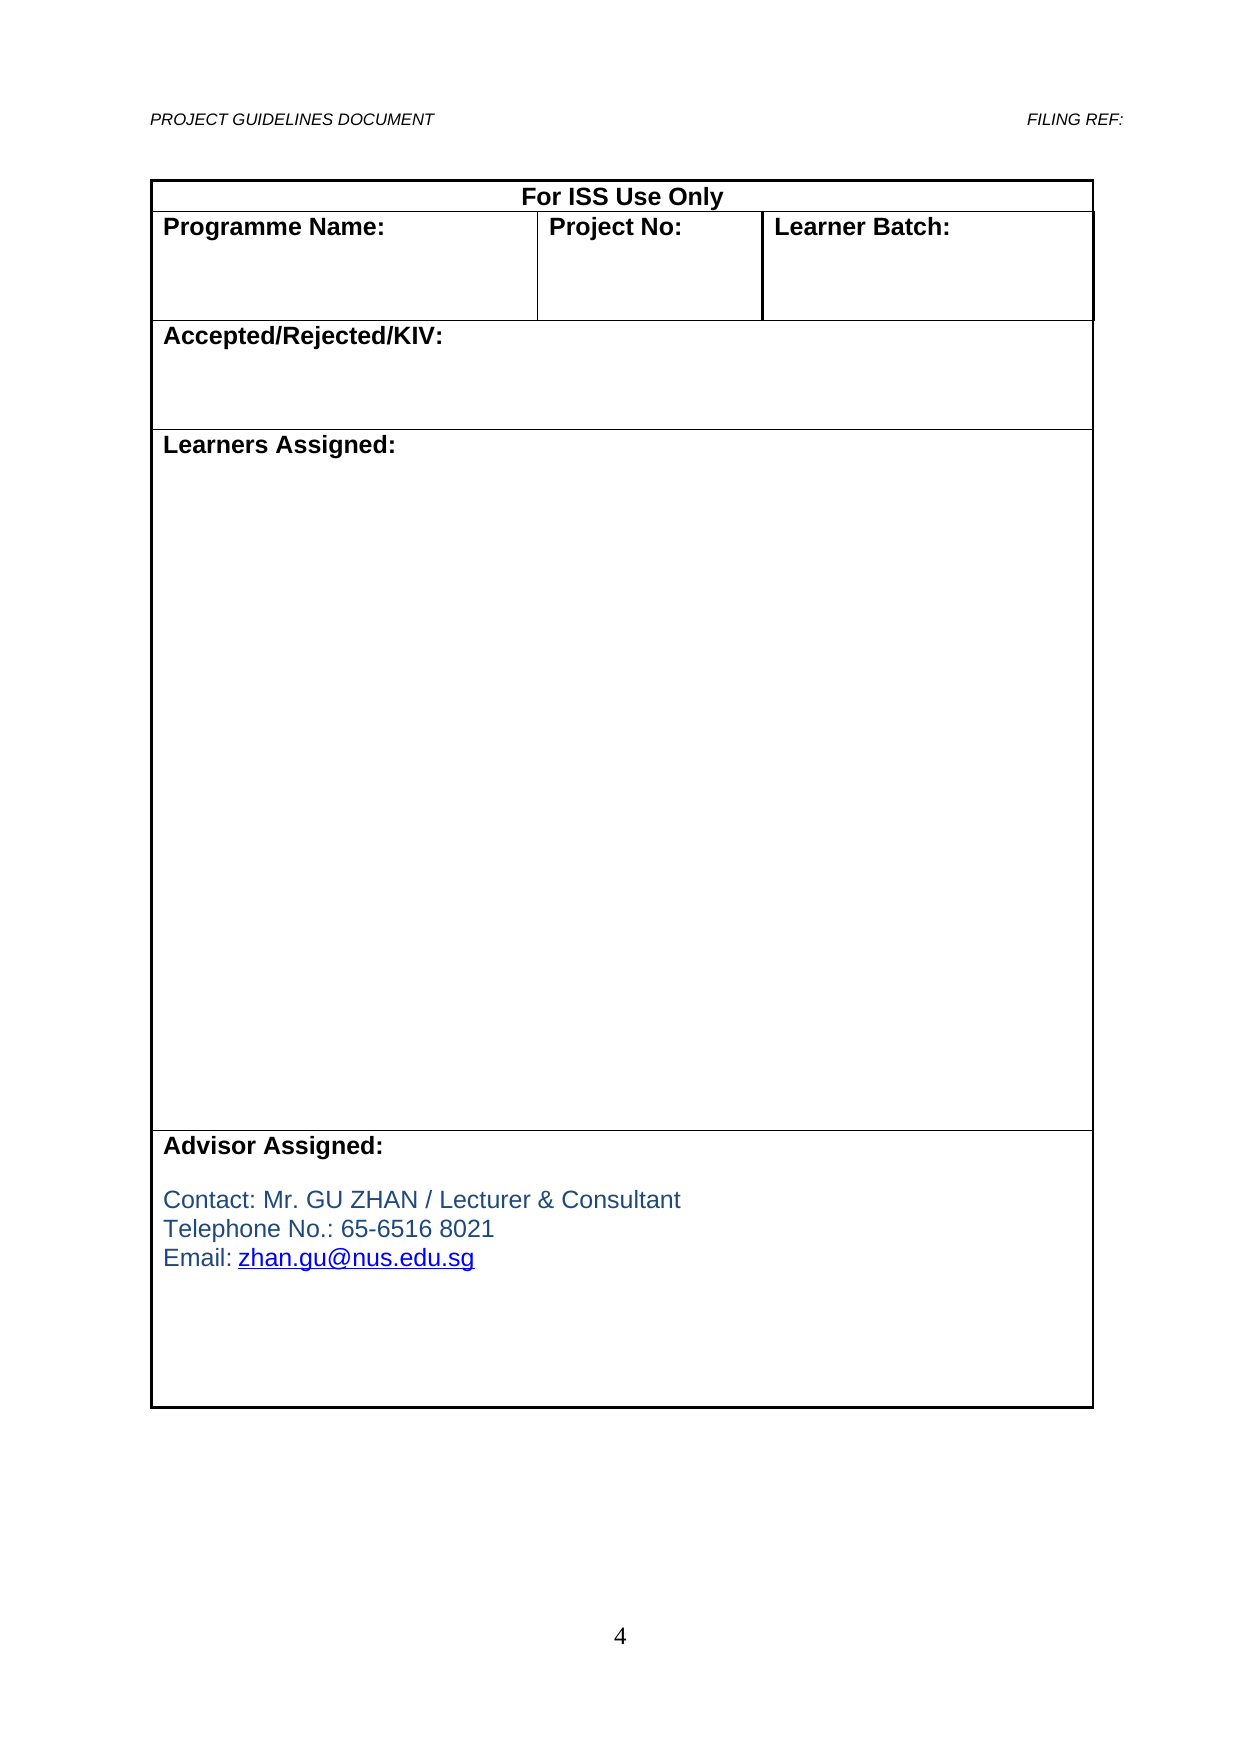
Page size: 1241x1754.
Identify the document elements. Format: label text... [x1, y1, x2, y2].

table_cell Advisor Assigned: Contact: Mr. GU ZHAN / Lecturer & Consultant Telephone No.: 65-6516 8021 Email: zhan.gu@nus.edu.sg [153, 1131, 1092, 1406]
table_cell Learner Batch: [764, 212, 1092, 320]
table_header For ISS Use Only [153, 182, 1092, 211]
table_cell Project No: [538, 212, 761, 320]
table_cell Accepted/Rejected/KIV: [153, 321, 1092, 429]
table_cell Programme Name: [153, 212, 537, 320]
table_cell Learners Assigned: [153, 430, 1092, 1130]
